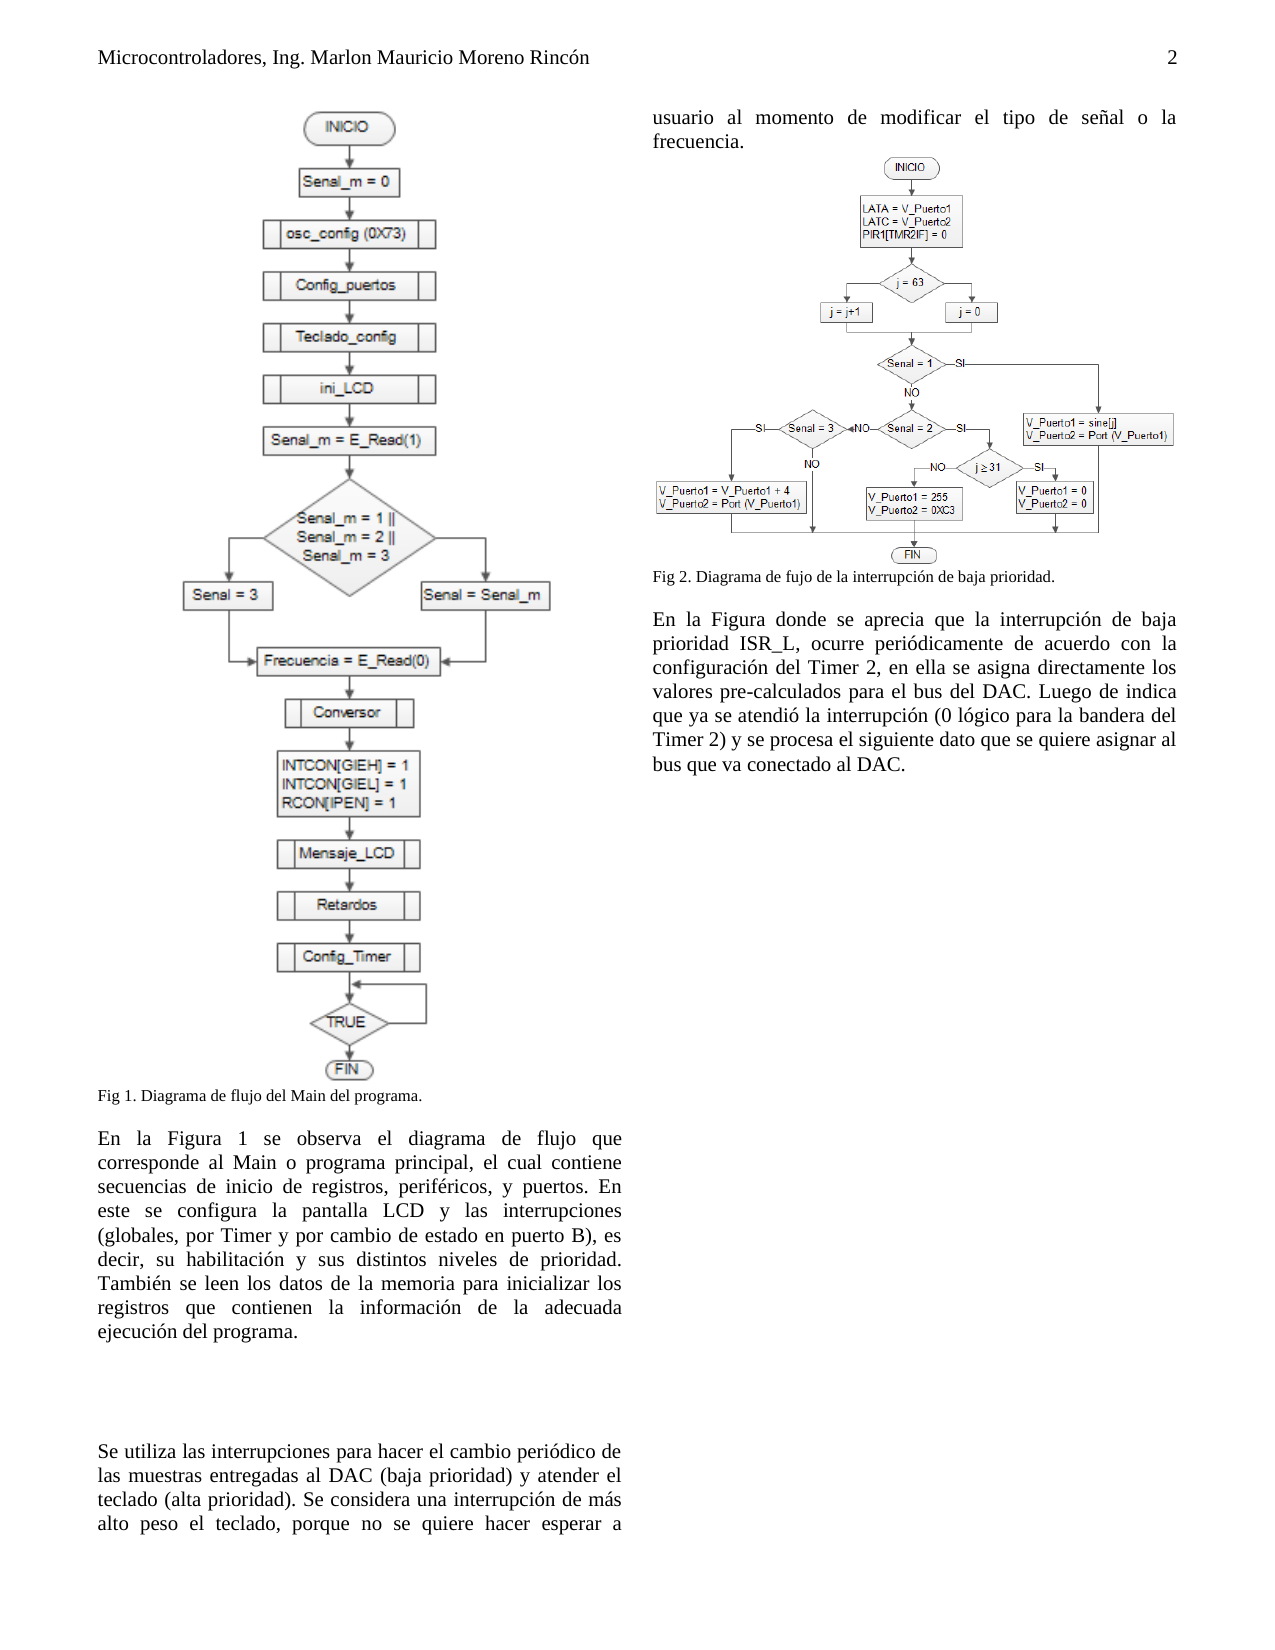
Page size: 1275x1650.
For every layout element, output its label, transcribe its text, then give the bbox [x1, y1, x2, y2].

text Se utiliza las interrupciones para hacer el cambio periódico de las muestras entregadas al DAC (baja prioridad) y atender el teclado (alta prioridad). Se considera una interrupción de más alto peso el teclado, porque no se quiere hacer esperar a usuario al momento de modificar el tipo de señal o la frecuencia. [652, 105, 1177, 153]
text Fig 1. Diagrama de flujo del Main del programa. [97, 1086, 622, 1105]
text Se utiliza las interrupciones para hacer el cambio periódico de las muestras entregadas al DAC (baja prioridad) y atender el teclado (alta prioridad). Se considera una interrupción de más alto peso el teclado, porque no se quiere hacer esperar a usuario al momento de modificar el tipo de señal o la frecuencia. [97, 1439, 622, 1535]
text En la Figura donde se aprecia que la interrupción de baja prioridad ISR_L, ocurre periódicamente de acuerdo con la configuración del Timer 2, en ella se asigna directamente los valores pre-calculados para el bus del DAC. Luego de indica que ya se atendió la interrupción (0 lógico para la bandera del Timer 2) y se procesa el siguiente dato que se quiere asignar al bus que va conectado al DAC. [652, 607, 1177, 776]
text Fig 2. Diagrama de fujo de la interrupción de baja prioridad. [652, 567, 1177, 586]
picture [155, 105, 565, 1087]
picture [652, 153, 1178, 567]
text En la Figura 1 se observa el diagrama de flujo que corresponde al Main o programa principal, el cual contiene secuencias de inicio de registros, periféricos, y puertos. En este se configura la pantalla LCD y las interrupciones (globales, por Timer y por cambio de estado en puerto B), es decir, su habilitación y sus distintos niveles de prioridad. También se leen los datos de la memoria para inicializar los registros que contienen la información de la adecuada ejecución del programa. [97, 1126, 622, 1343]
